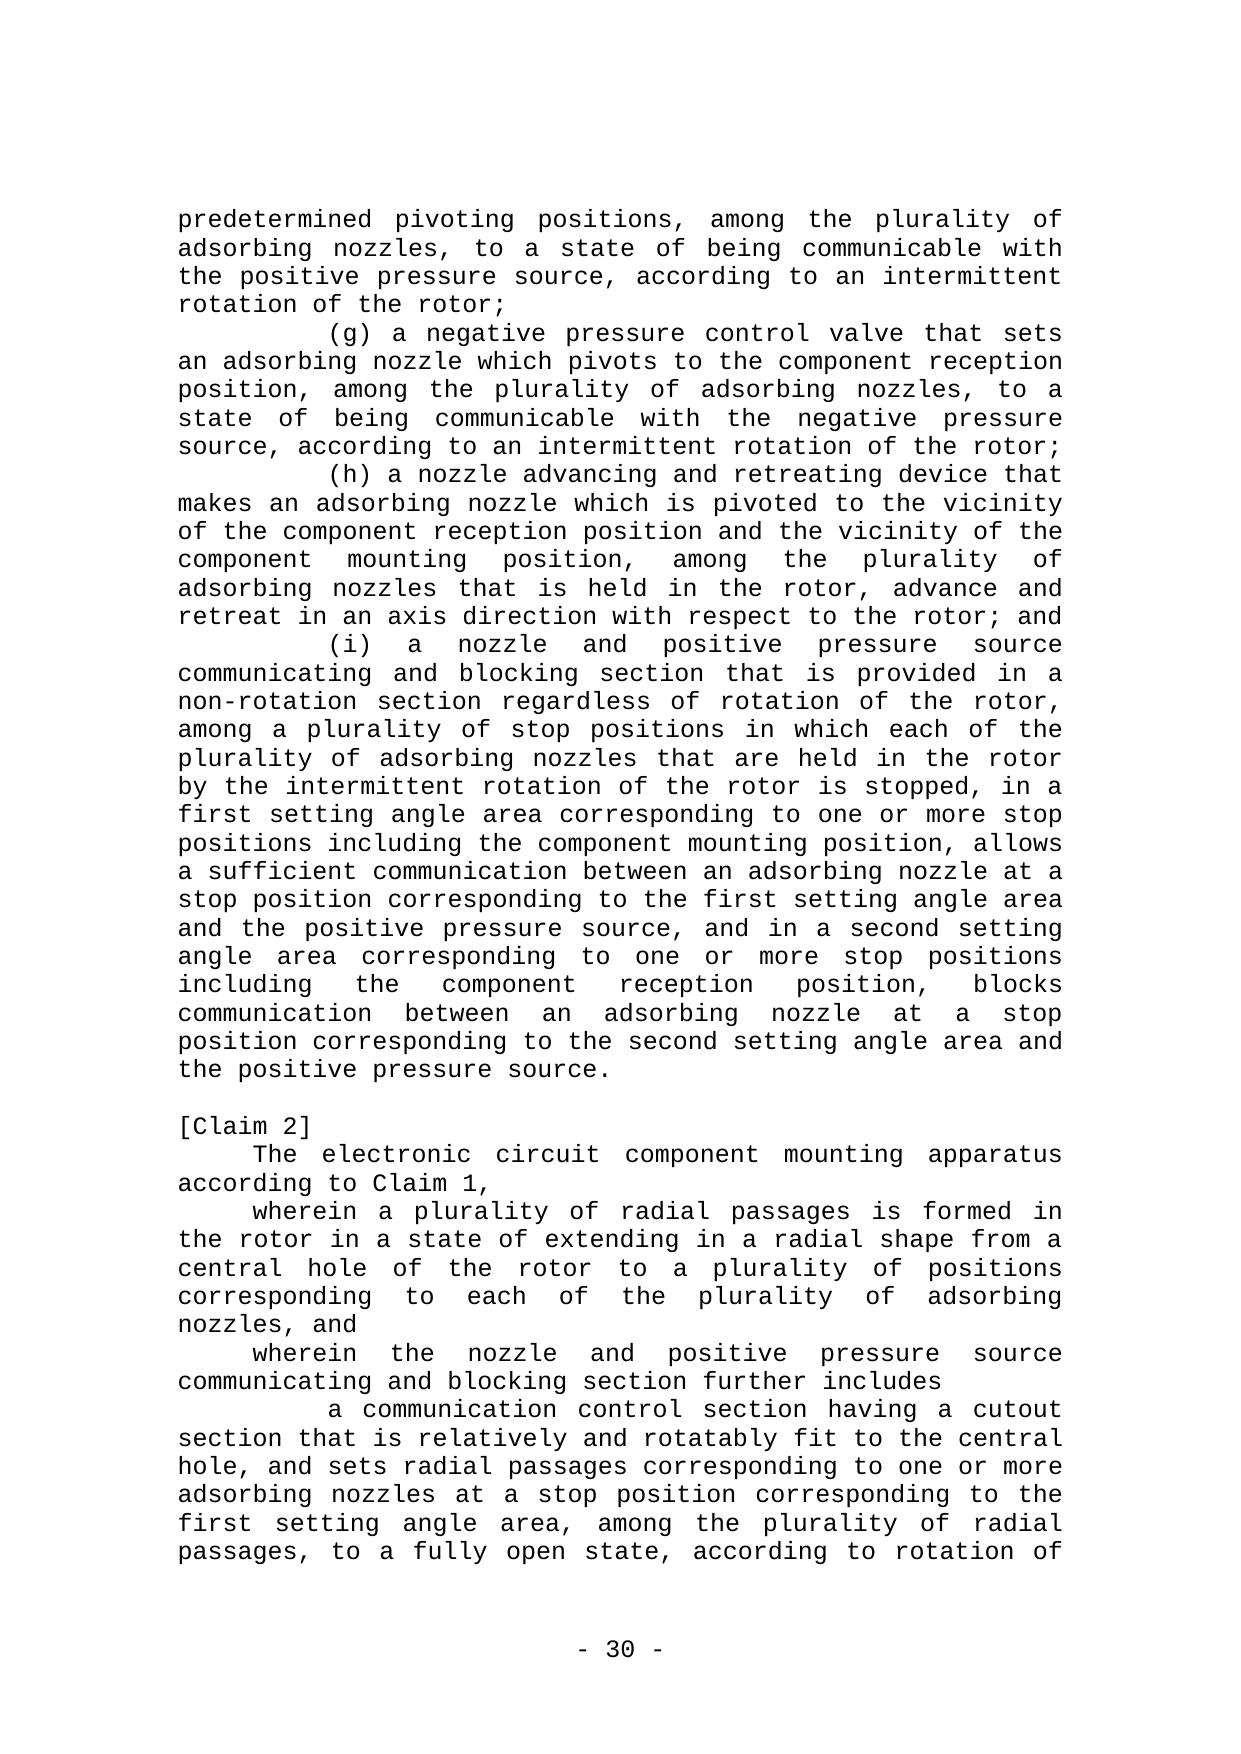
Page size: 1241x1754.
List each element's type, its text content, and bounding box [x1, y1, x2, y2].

text [Claim 2] [177, 1113, 1063, 1142]
text The electronic circuit component mounting apparatus according to Claim 1, [177, 1142, 1063, 1198]
text (g) a negative pressure control valve that sets an adsorbing nozzle which pivots to the component reception position, among the plurality of adsorbing nozzles, to a state of being communicable with the negative pressure source, according to an intermittent rotation of the rotor; [177, 320, 1063, 462]
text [177, 207, 1063, 320]
text (i) a nozzle and positive pressure source communicating and blocking section that is provided in a non-rotation section regardless of rotation of the rotor, among a plurality of stop positions in which each of the plurality of adsorbing nozzles that are held in the rotor by the intermittent rotation of the rotor is stopped, in a first setting angle area corresponding to one or more stop positions including the component mounting position, allows a sufficient communication between an adsorbing nozzle at a stop position corresponding to the first setting angle area and the positive pressure source, and in a second setting angle area corresponding to one or more stop positions including the component reception position, blocks communication between an adsorbing nozzle at a stop position corresponding to the second setting angle area and the positive pressure source. [177, 632, 1063, 1085]
text wherein a plurality of radial passages is formed in the rotor in a state of extending in a radial shape from a central hole of the rotor to a plurality of positions corresponding to each of the plurality of adsorbing nozzles, and [177, 1198, 1063, 1340]
text wherein the nozzle and positive pressure source communicating and blocking section further includes [177, 1340, 1063, 1397]
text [177, 1397, 1063, 1567]
text (h) a nozzle advancing and retreating device that makes an adsorbing nozzle which is pivoted to the vicinity of the component reception position and the vicinity of the component mounting position, among the plurality of adsorbing nozzles that is held in the rotor, advance and retreat in an axis direction with respect to the rotor; and [177, 462, 1063, 632]
